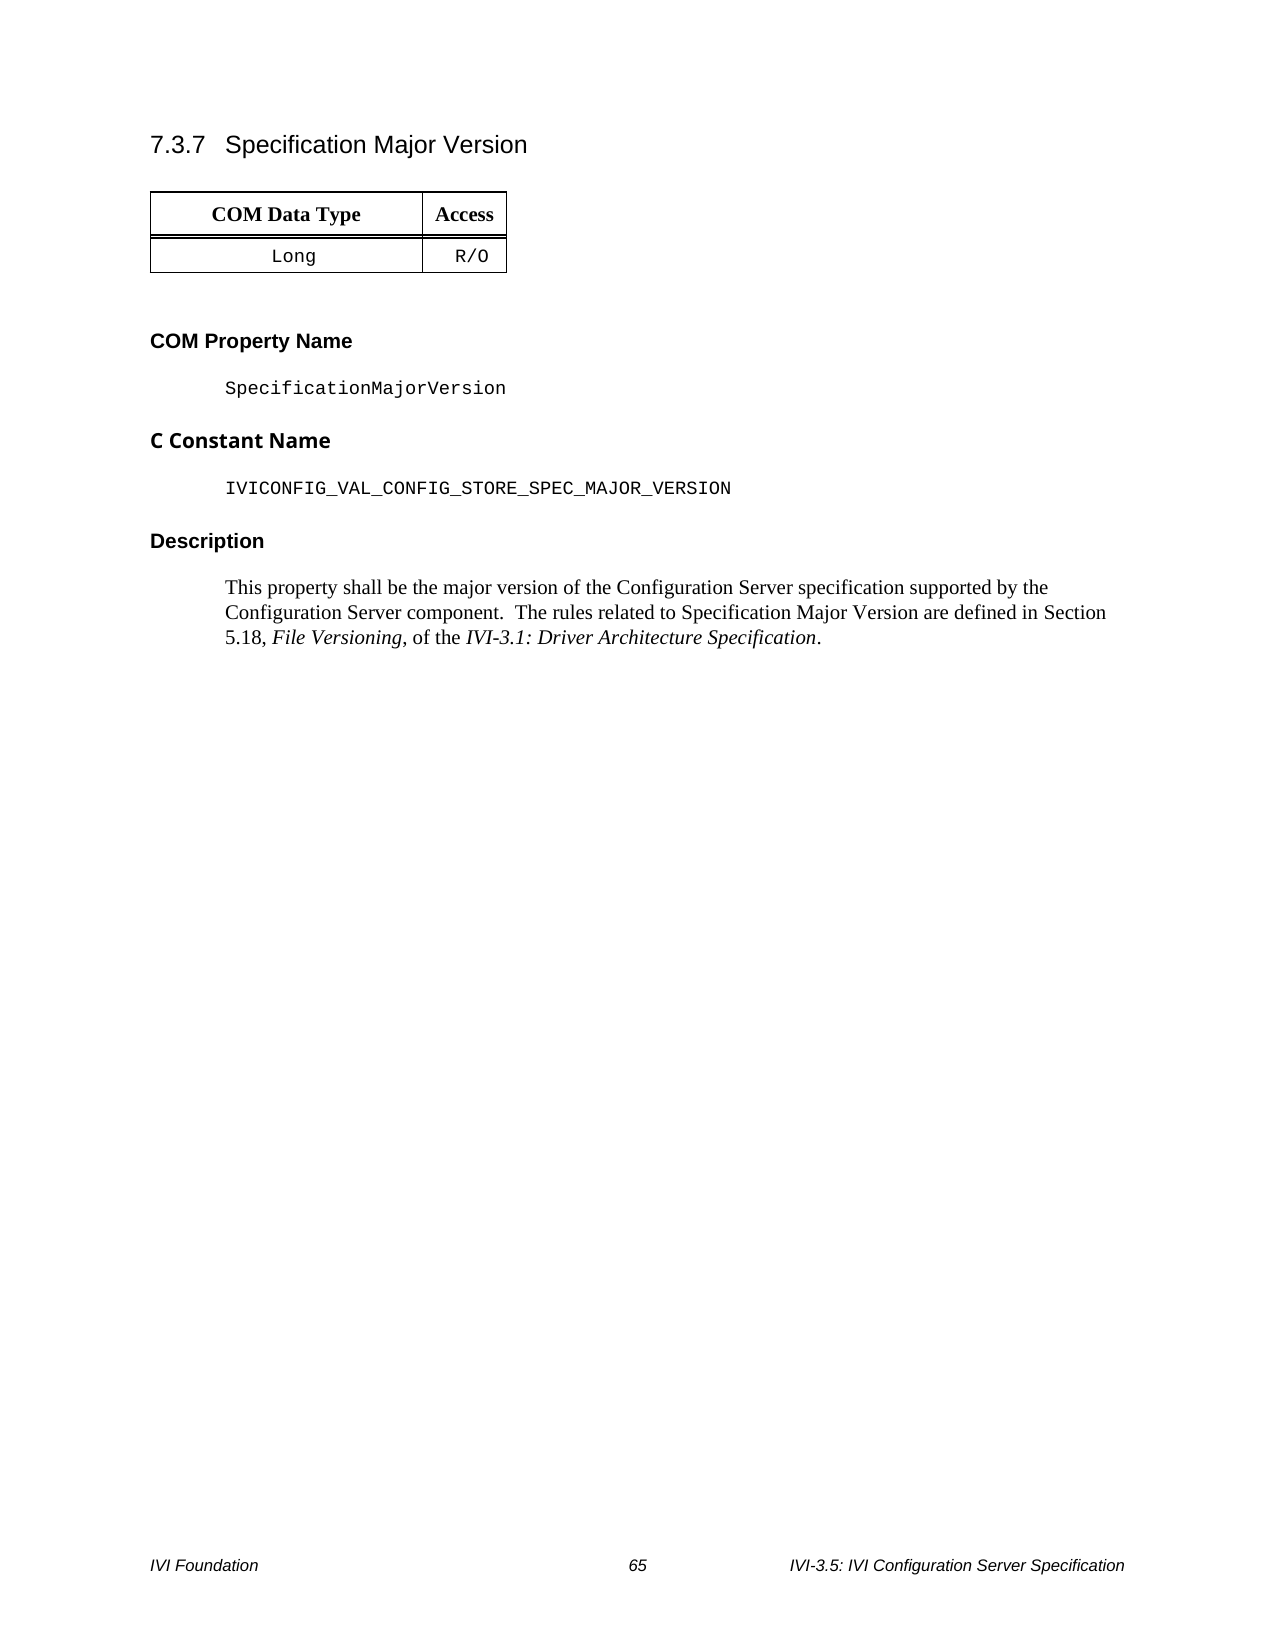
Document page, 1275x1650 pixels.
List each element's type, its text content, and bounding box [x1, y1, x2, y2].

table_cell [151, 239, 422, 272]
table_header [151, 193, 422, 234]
subtitle Description [150, 529, 1125, 554]
text SpecificationMajorVersion [225, 374, 1125, 399]
subtitle COM Property Name [150, 329, 1125, 354]
subtitle Specification Major Version [150, 130, 1125, 159]
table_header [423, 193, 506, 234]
text This property shall be the major version of the Configuration Server specification supported by the Configuration Server component. The rules related to Specification Major Version are defined in Section 5.18, File Versioning, of the IVI-3.1: Driver Architecture Specification. [225, 574, 1125, 649]
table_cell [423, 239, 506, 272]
text IVICONFIG_VAL_CONFIG_STORE_SPEC_MAJOR_VERSION [225, 474, 1125, 499]
subtitle C Constant Name [150, 429, 1125, 454]
